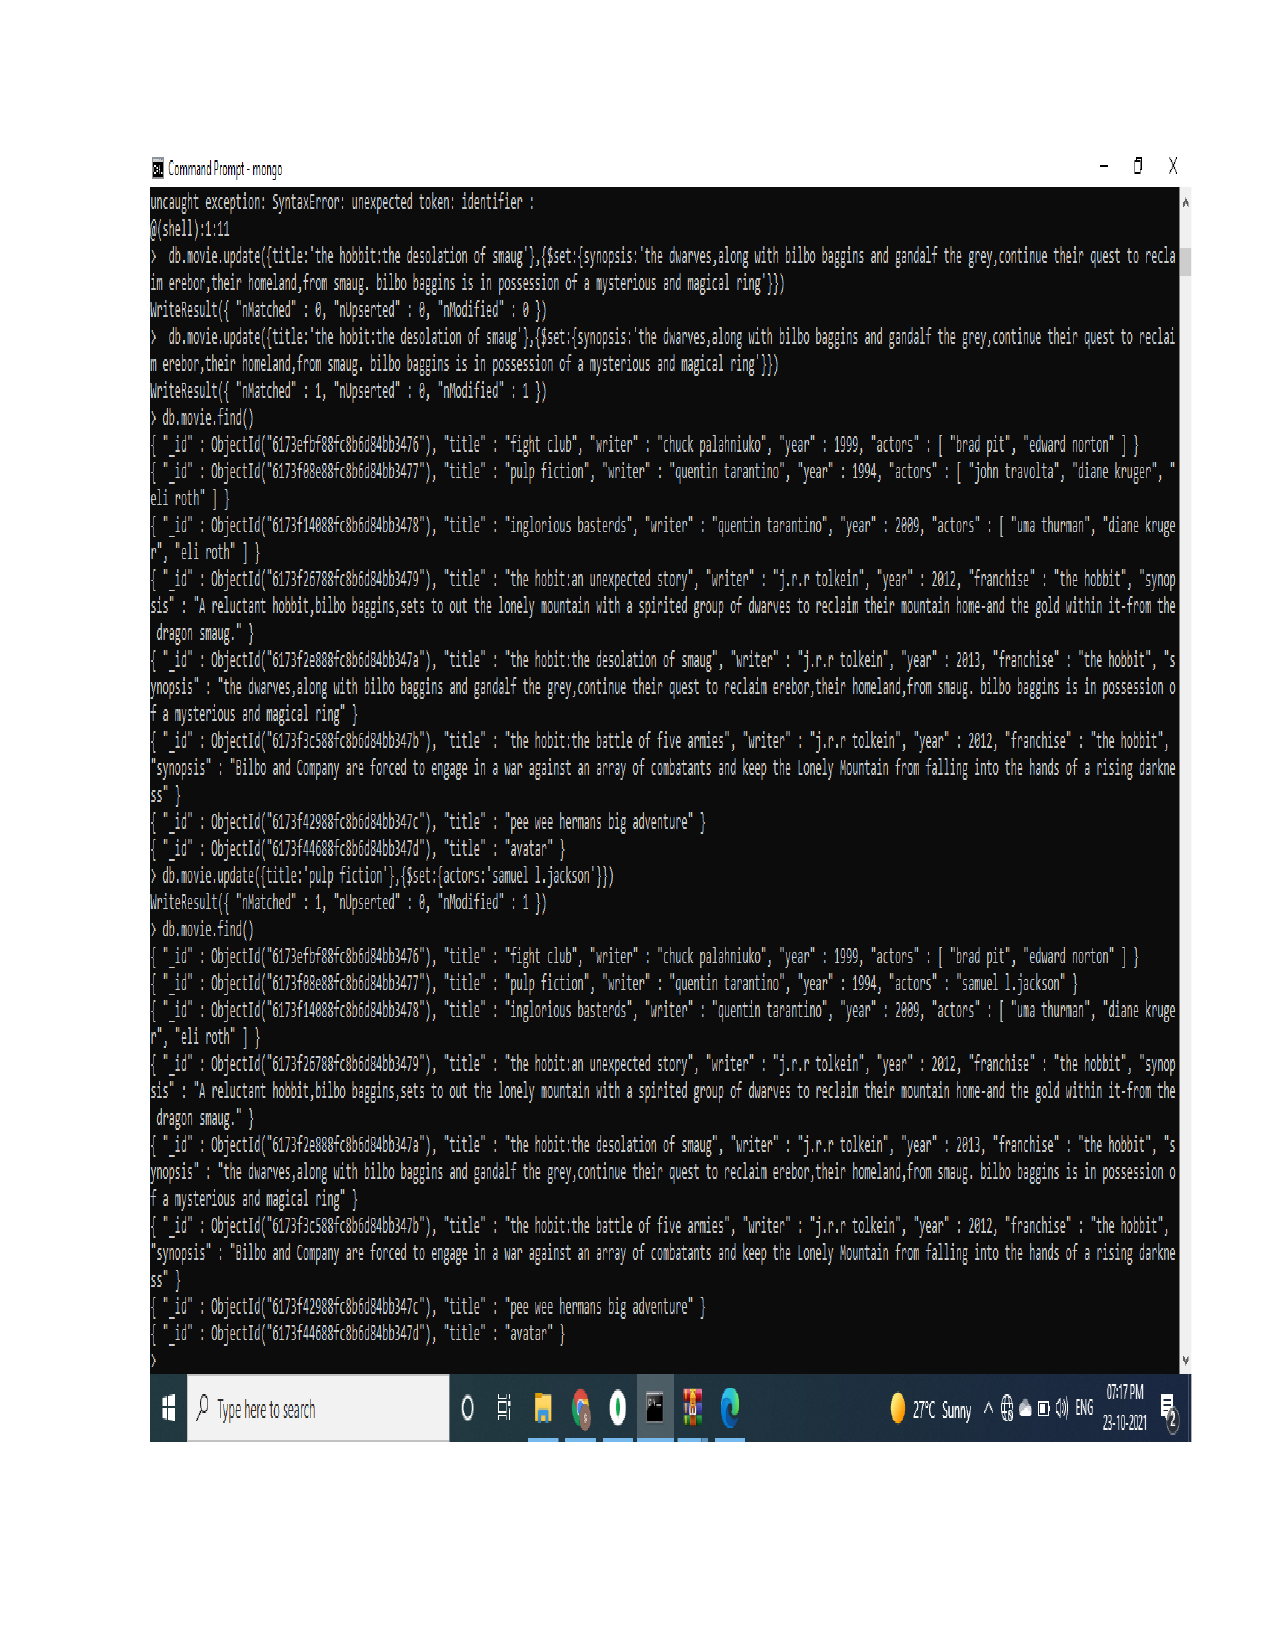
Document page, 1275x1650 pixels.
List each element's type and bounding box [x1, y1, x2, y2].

picture [150, 150, 1192, 1442]
